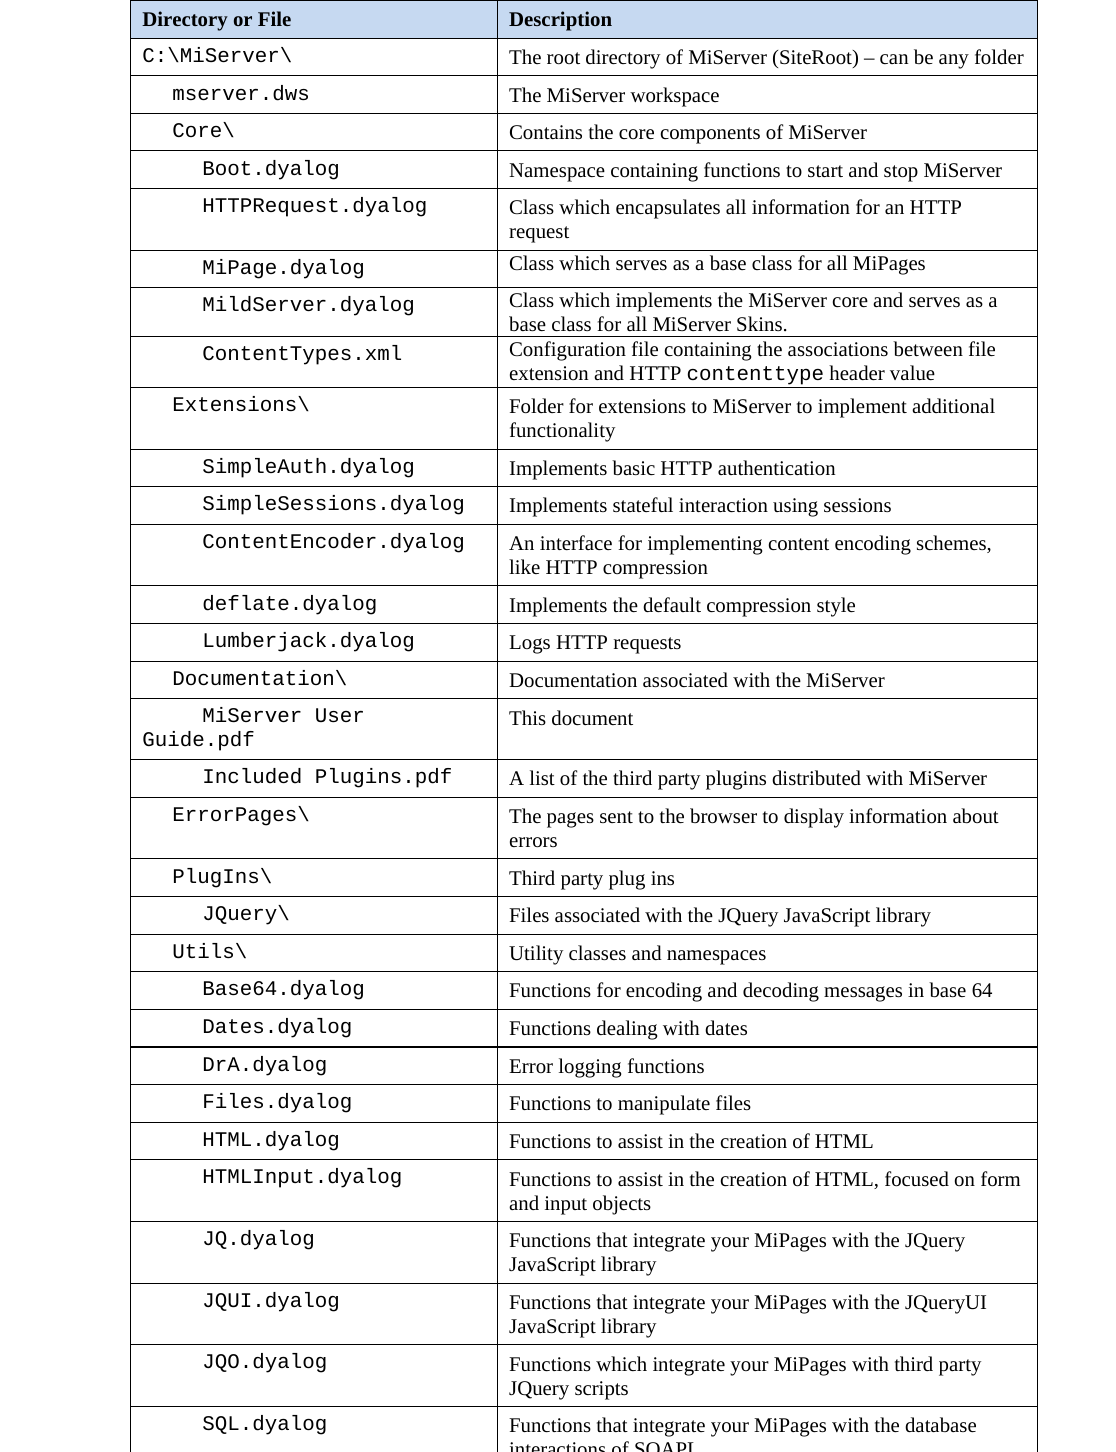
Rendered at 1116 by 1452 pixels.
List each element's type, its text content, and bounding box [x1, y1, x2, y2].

table_cell Documentation associated with the MiServer [498, 662, 1037, 698]
table_cell Utility classes and namespaces [498, 935, 1037, 971]
table_cell JQ.dyalog [131, 1222, 497, 1282]
table_cell The root directory of MiServer (SiteRoot) – can be any folder [498, 39, 1037, 75]
table_cell Functions that integrate your MiPages with the JQuery JavaScript library [498, 1222, 1037, 1282]
table_cell Dates.dyalog [131, 1010, 497, 1046]
table_cell SimpleSessions.dyalog [131, 487, 497, 524]
table_cell SimpleAuth.dyalog [131, 450, 497, 486]
table_cell Implements stateful interaction using sessions [498, 487, 1037, 524]
table_cell Included Plugins.pdf [131, 760, 497, 797]
table_cell SQL.dyalog [131, 1407, 497, 1452]
table_cell ContentTypes.xml [131, 337, 497, 387]
table_cell Functions to manipulate files [498, 1085, 1037, 1122]
table_cell Base64.dyalog [131, 972, 497, 1009]
table_cell Functions to assist in the creation of HTML, focused on form and input objects [498, 1160, 1037, 1221]
table_cell Functions to assist in the creation of HTML [498, 1123, 1037, 1159]
table_cell Logs HTTP requests [498, 624, 1037, 661]
table_cell Utils\ [131, 935, 497, 971]
table_cell Lumberjack.dyalog [131, 624, 497, 661]
table_cell C:\MiServer\ [131, 39, 497, 75]
table_cell Functions dealing with dates [498, 1010, 1037, 1046]
table_cell HTML.dyalog [131, 1123, 497, 1159]
table_cell Class which implements the MiServer core and serves as a base class for all MiServer Skins. [498, 288, 1037, 336]
table_cell JQO.dyalog [131, 1345, 497, 1406]
table_cell MiPage.dyalog [131, 251, 497, 287]
table_cell The MiServer workspace [498, 76, 1037, 113]
table_cell PlugIns\ [131, 859, 497, 896]
table_cell The pages sent to the browser to display information about errors [498, 798, 1037, 858]
table_cell MildServer.dyalog [131, 288, 497, 336]
table_cell DrA.dyalog [131, 1048, 497, 1084]
table_cell deflate.dyalog [131, 586, 497, 623]
table_cell Functions for encoding and decoding messages in base 64 [498, 972, 1037, 1009]
table_cell Error logging functions [498, 1048, 1037, 1084]
table_cell Contains the core components of MiServer [498, 114, 1037, 150]
table_cell JQUI.dyalog [131, 1284, 497, 1344]
table_cell JQuery\ [131, 897, 497, 933]
table_cell Folder for extensions to MiServer to implement additional functionality [498, 388, 1037, 448]
table_cell Class which serves as a base class for all MiPages [498, 251, 1037, 287]
table_cell ContentEncoder.dyalog [131, 525, 497, 585]
table_cell Documentation\ [131, 662, 497, 698]
table_cell Third party plug ins [498, 859, 1037, 896]
table_cell Namespace containing functions to start and stop MiServer [498, 151, 1037, 188]
table_cell A list of the third party plugins distributed with MiServer [498, 760, 1037, 797]
table_cell Implements basic HTTP authentication [498, 450, 1037, 486]
table_cell Configuration file containing the associations between file extension and HTTP contenttype header value [498, 337, 1037, 387]
table_cell An interface for implementing content encoding schemes, like HTTP compression [498, 525, 1037, 585]
table_header Description [498, 1, 1037, 38]
table_cell ErrorPages\ [131, 798, 497, 858]
table_cell Extensions\ [131, 388, 497, 448]
table_cell HTTPRequest.dyalog [131, 189, 497, 250]
table_cell Core\ [131, 114, 497, 150]
table_cell Files.dyalog [131, 1085, 497, 1122]
table_cell HTMLInput.dyalog [131, 1160, 497, 1221]
table_cell Implements the default compression style [498, 586, 1037, 623]
table_cell Class which encapsulates all information for an HTTP request [498, 189, 1037, 250]
table_cell Functions which integrate your MiPages with third party JQuery scripts [498, 1345, 1037, 1406]
table_cell MiServer User Guide.pdf [131, 699, 497, 759]
table_cell Boot.dyalog [131, 151, 497, 188]
table_cell mserver.dws [131, 76, 497, 113]
table_cell Functions that integrate your MiPages with the JQueryUI JavaScript library [498, 1284, 1037, 1344]
table_cell Files associated with the JQuery JavaScript library [498, 897, 1037, 933]
table_cell This document [498, 699, 1037, 759]
table_header Directory or File [131, 1, 497, 38]
table_cell Functions that integrate your MiPages with the database interactions of SQAPL [498, 1407, 1037, 1452]
